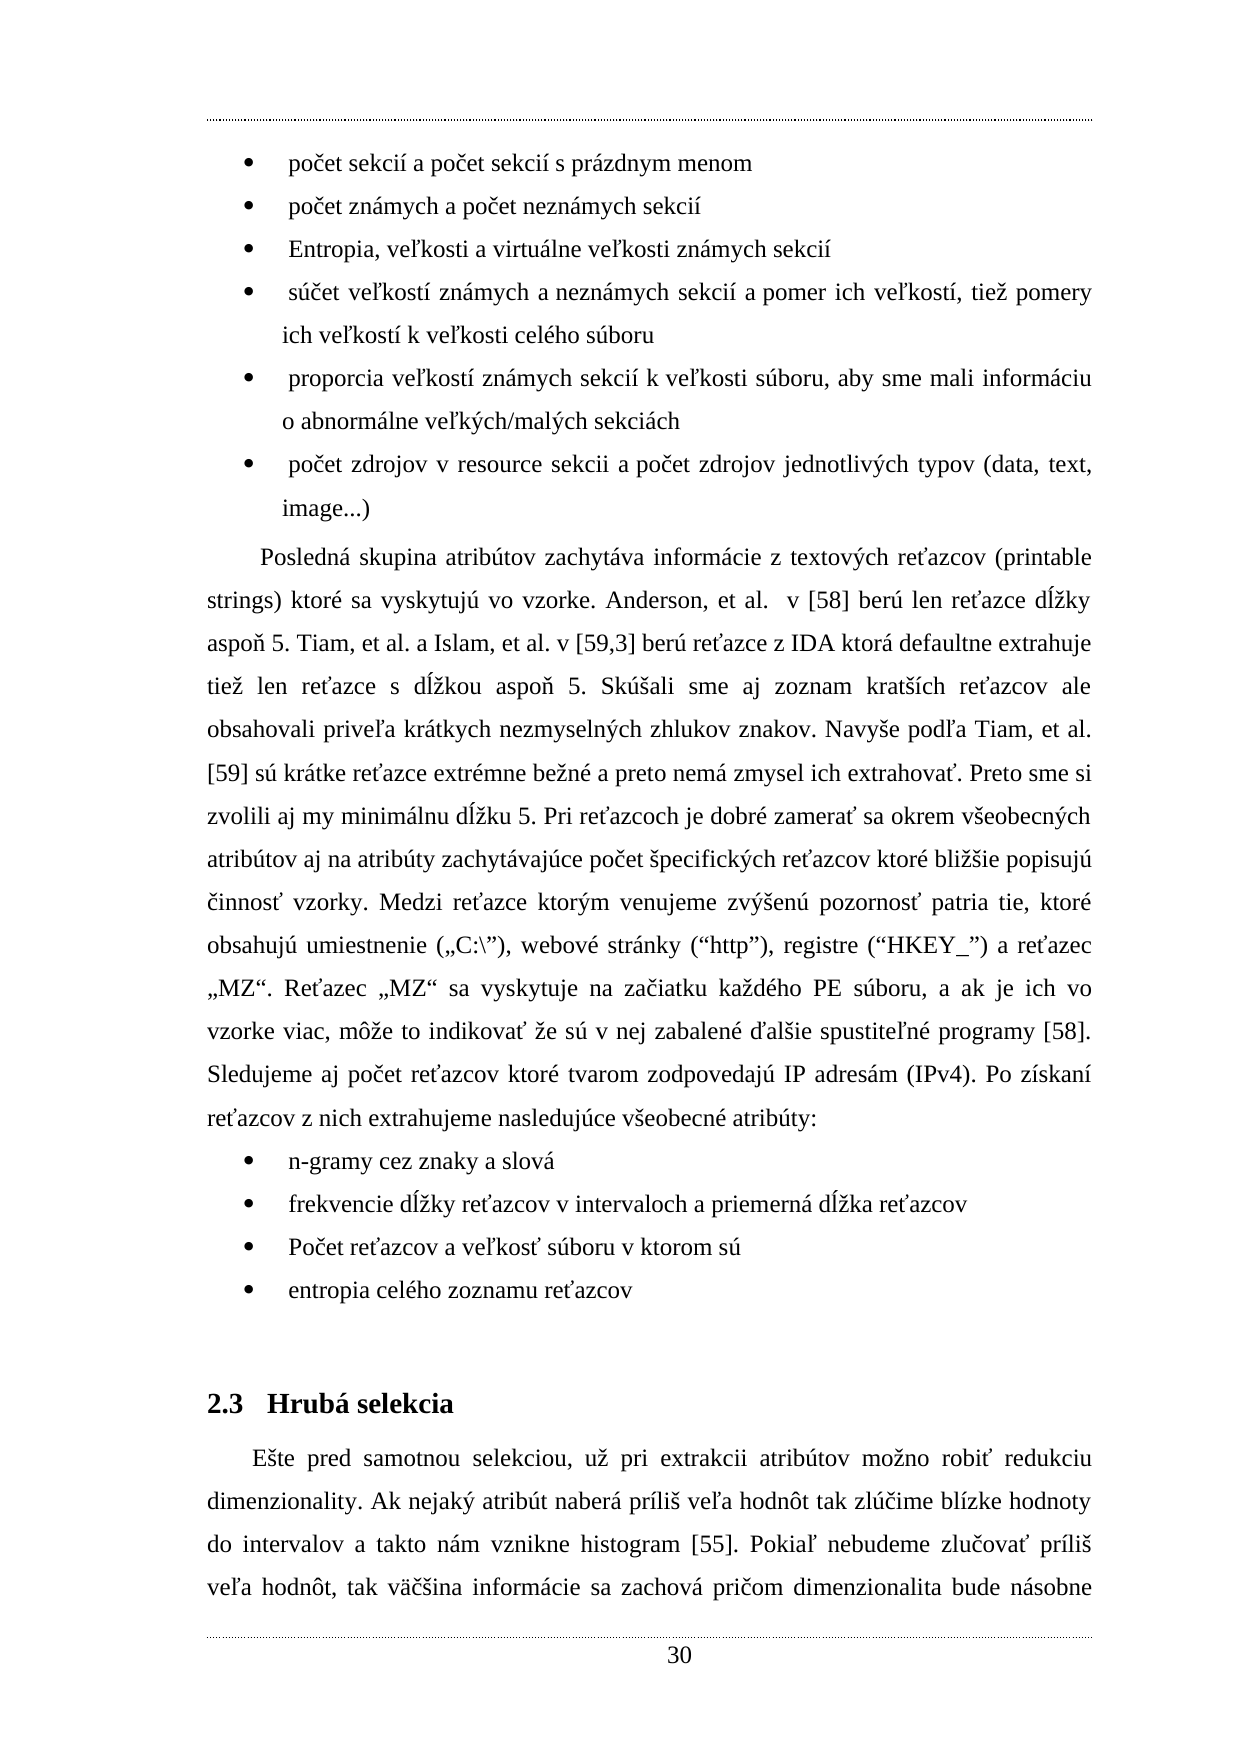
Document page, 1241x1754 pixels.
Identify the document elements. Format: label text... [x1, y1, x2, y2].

list počet sekcií a počet sekcií s prázdnym menom [244, 148, 1092, 176]
list entropia celého zoznamu reťazcov [244, 1275, 1092, 1304]
list frekvencie dĺžky reťazcov v intervaloch a priemerná dĺžka reťazcov [244, 1189, 1092, 1218]
list n-gramy cez znaky a slová [244, 1146, 1092, 1174]
text Hrubá selekcia [207, 1386, 1092, 1420]
list súčet veľkostí známych a neznámych sekcií a pomer ich veľkostí, tiež pomery ich veľkostí k veľkosti celého súboru [244, 277, 1092, 349]
list Počet reťazcov a veľkosť súboru v ktorom sú [244, 1232, 1092, 1261]
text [207, 1443, 1092, 1601]
list počet známych a počet neznámych sekcií [244, 191, 1092, 219]
text Posledná skupina atribútov zachytáva informácie z textových reťazcov (printable strings) ktoré sa vyskytujú vo vzorke. Anderson, et al. v [58] berú len reťazce dĺžky aspoň 5. Tiam, et al. a Islam, et al. v [59,3] berú reťazce z IDA ktorá defaultne extrahuje tiež len reťazce s dĺžkou aspoň 5. Skúšali sme aj zoznam kratších reťazcov ale obsahovali priveľa krátkych nezmyselných zhlukov znakov. Navyše podľa Tiam, et al. [59] sú krátke reťazce extrémne bežné a preto nemá zmysel ich extrahovať. Preto sme si zvolili aj my minimálnu dĺžku 5. Pri reťazcoch je dobré zamerať sa okrem všeobecných atribútov aj na atribúty zachytávajúce počet špecifických reťazcov ktoré bližšie popisujú činnosť vzorky. Medzi reťazce ktorým venujeme zvýšenú pozornosť patria tie, ktoré obsahujú umiestnenie („C:\”), webové stránky (“http”), registre (“HKEY_”) a reťazec „MZ“. Reťazec „MZ“ sa vyskytuje na začiatku každého PE súboru, a ak je ich vo vzorke viac, môže to indikovať že sú v nej zabalené ďalšie spustiteľné programy [58]. Sledujeme aj počet reťazcov ktoré tvarom zodpovedajú IP adresám (IPv4). Po získaní reťazcov z nich extrahujeme nasledujúce všeobecné atribúty: [207, 542, 1092, 1131]
list Entropia, veľkosti a virtuálne veľkosti známych sekcií [244, 234, 1092, 263]
list proporcia veľkostí známych sekcií k veľkosti súboru, aby sme mali informáciu o abnormálne veľkých/malých sekciách [244, 363, 1092, 435]
list počet zdrojov v resource sekcii a počet zdrojov jednotlivých typov (data, text, image...) [244, 449, 1092, 521]
